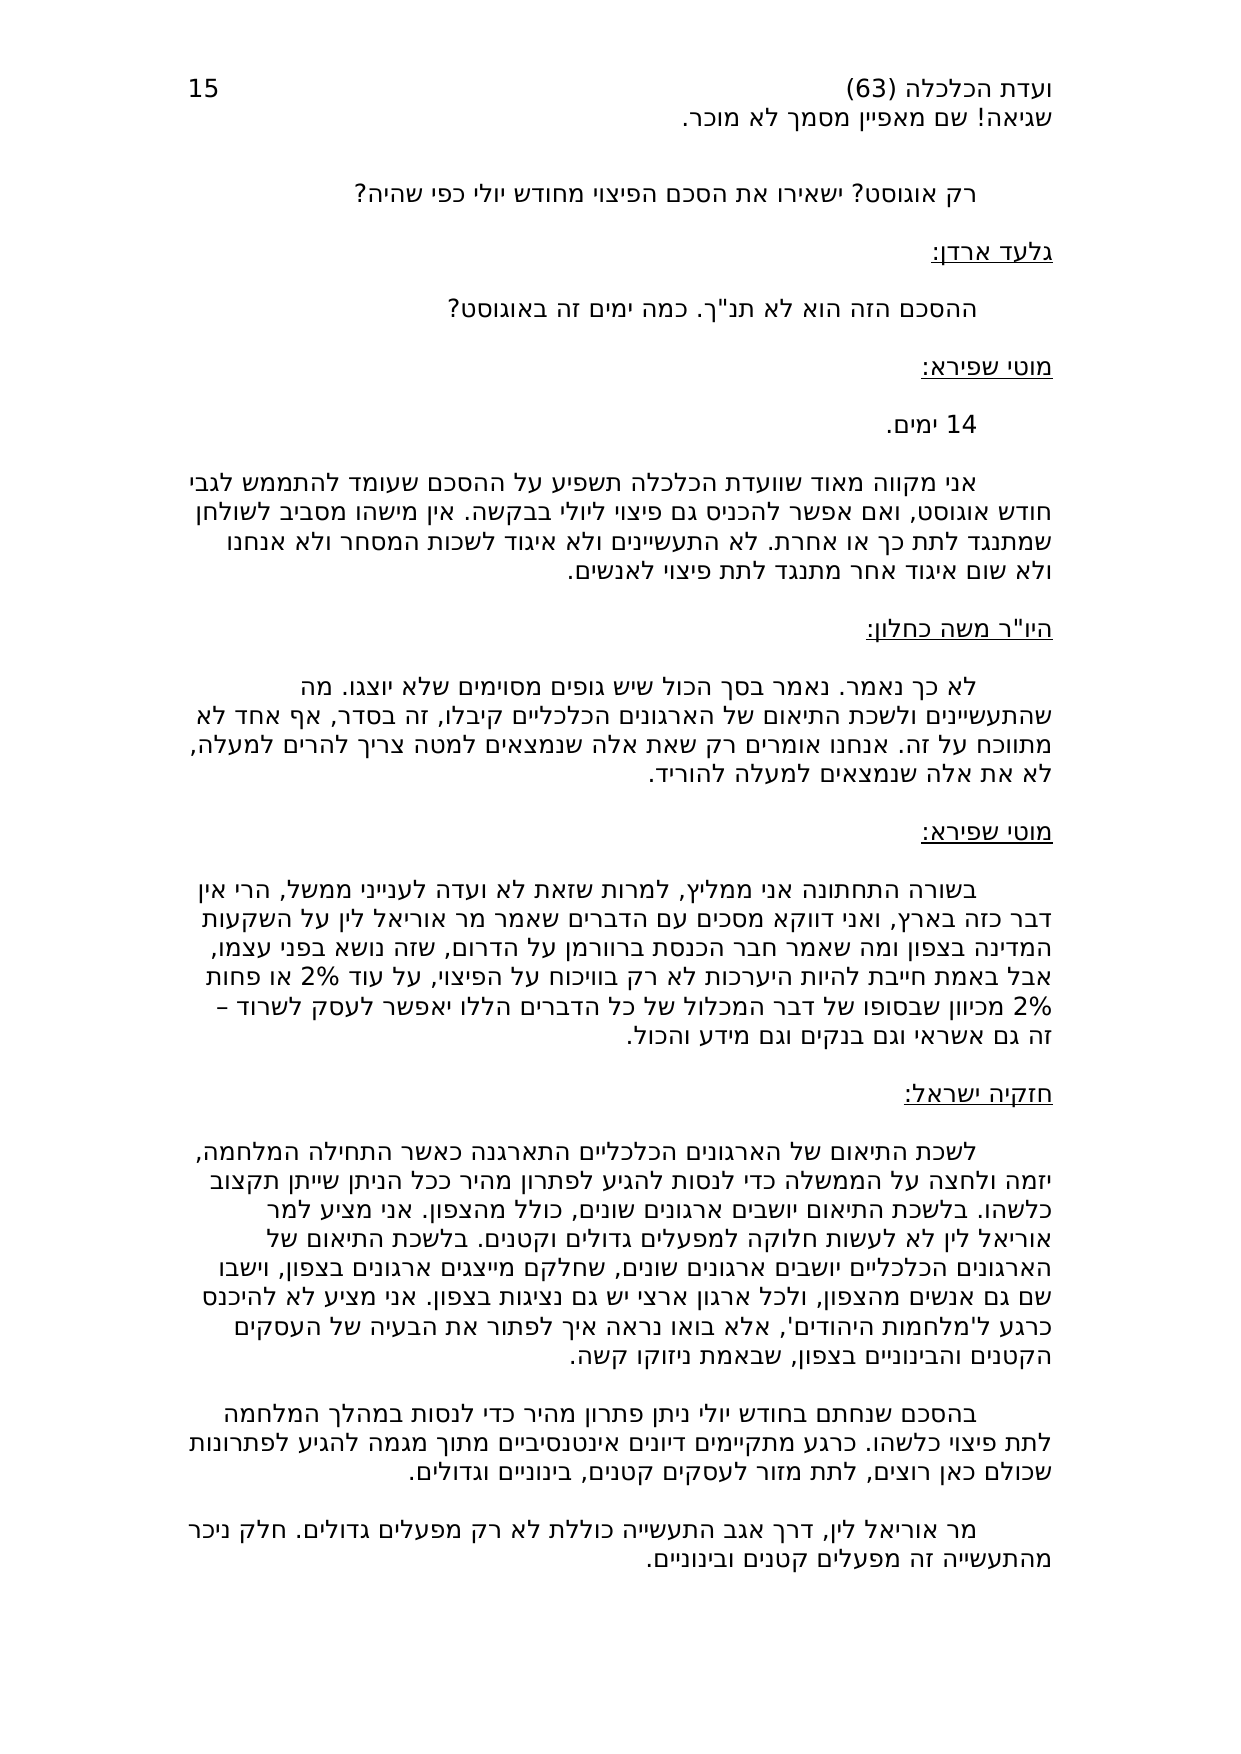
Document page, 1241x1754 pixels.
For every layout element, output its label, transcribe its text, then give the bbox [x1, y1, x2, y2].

text חזקיה ישראל: [187, 1079, 1053, 1108]
text רק אוגוסט? ישאירו את הסכם הפיצוי מחודש יולי כפי שהיה? [187, 179, 1053, 208]
text בשורה התחתונה אני ממליץ, למרות שזאת לא ועדה לענייני ממשל, הרי אין דבר כזה בארץ, ואני דווקא מסכים עם הדברים שאמר מר אוריאל לין על השקעות המדינה בצפון ומה שאמר חבר הכנסת ברוורמן על הדרום, שזה נושא בפני עצמו, אבל באמת חייבת להיות היערכות לא רק בוויכוח על הפיצוי, על עוד 2% או פחות 2% מכיוון שבסופו של דבר המכלול של כל הדברים הללו יאפשר לעסק לשרוד – זה גם אשראי וגם בנקים וגם מידע והכול. [187, 875, 1053, 1050]
text מר אוריאל לין, דרך אגב התעשייה כוללת לא רק מפעלים גדולים. חלק ניכר מהתעשייה זה מפעלים קטנים ובינוניים. [187, 1515, 1053, 1573]
text היו"ר משה כחלון: [187, 614, 1053, 643]
text מוטי שפירא: [187, 817, 1053, 846]
text גלעד ארדן: [187, 237, 1053, 266]
text לא כך נאמר. נאמר בסך הכול שיש גופים מסוימים שלא יוצגו. מה שהתעשיינים ולשכת התיאום של הארגונים הכלכליים קיבלו, זה בסדר, אף אחד לא מתווכח על זה. אנחנו אומרים רק שאת אלה שנמצאים למטה צריך להרים למעלה, לא את אלה שנמצאים למעלה להוריד. [187, 672, 1053, 788]
text אני מקווה מאוד שוועדת הכלכלה תשפיע על ההסכם שעומד להתממש לגבי חודש אוגוסט, ואם אפשר להכניס גם פיצוי ליולי בבקשה. אין מישהו מסביב לשולחן שמתנגד לתת כך או אחרת. לא התעשיינים ולא איגוד לשכות המסחר ולא אנחנו ולא שום איגוד אחר מתנגד לתת פיצוי לאנשים. [187, 468, 1053, 585]
text מוטי שפירא: [187, 352, 1053, 382]
text בהסכם שנחתם בחודש יולי ניתן פתרון מהיר כדי לנסות במהלך המלחמה לתת פיצוי כלשהו. כרגע מתקיימים דיונים אינטנסיביים מתוך מגמה להגיע לפתרונות שכולם כאן רוצים, לתת מזור לעסקים קטנים, בינוניים וגדולים. [187, 1399, 1053, 1486]
text ההסכם הזה הוא לא תנ"ך. כמה ימים זה באוגוסט? [187, 294, 1053, 324]
text לשכת התיאום של הארגונים הכלכליים התארגנה כאשר התחילה המלחמה, יזמה ולחצה על הממשלה כדי לנסות להגיע לפתרון מהיר ככל הניתן שייתן תקצוב כלשהו. בלשכת התיאום יושבים ארגונים שונים, כולל מהצפון. אני מציע למר אוריאל לין לא לעשות חלוקה למפעלים גדולים וקטנים. בלשכת התיאום של הארגונים הכלכליים יושבים ארגונים שונים, שחלקם מייצגים ארגונים בצפון, וישבו שם גם אנשים מהצפון, ולכל ארגון ארצי יש גם נציגות בצפון. אני מציע לא להיכנס כרגע ל'מלחמות היהודים', אלא בואו נראה איך לפתור את הבעיה של העסקים הקטנים והבינוניים בצפון, שבאמת ניזוקו קשה. [187, 1137, 1053, 1370]
text 14 ימים. [187, 410, 1053, 439]
